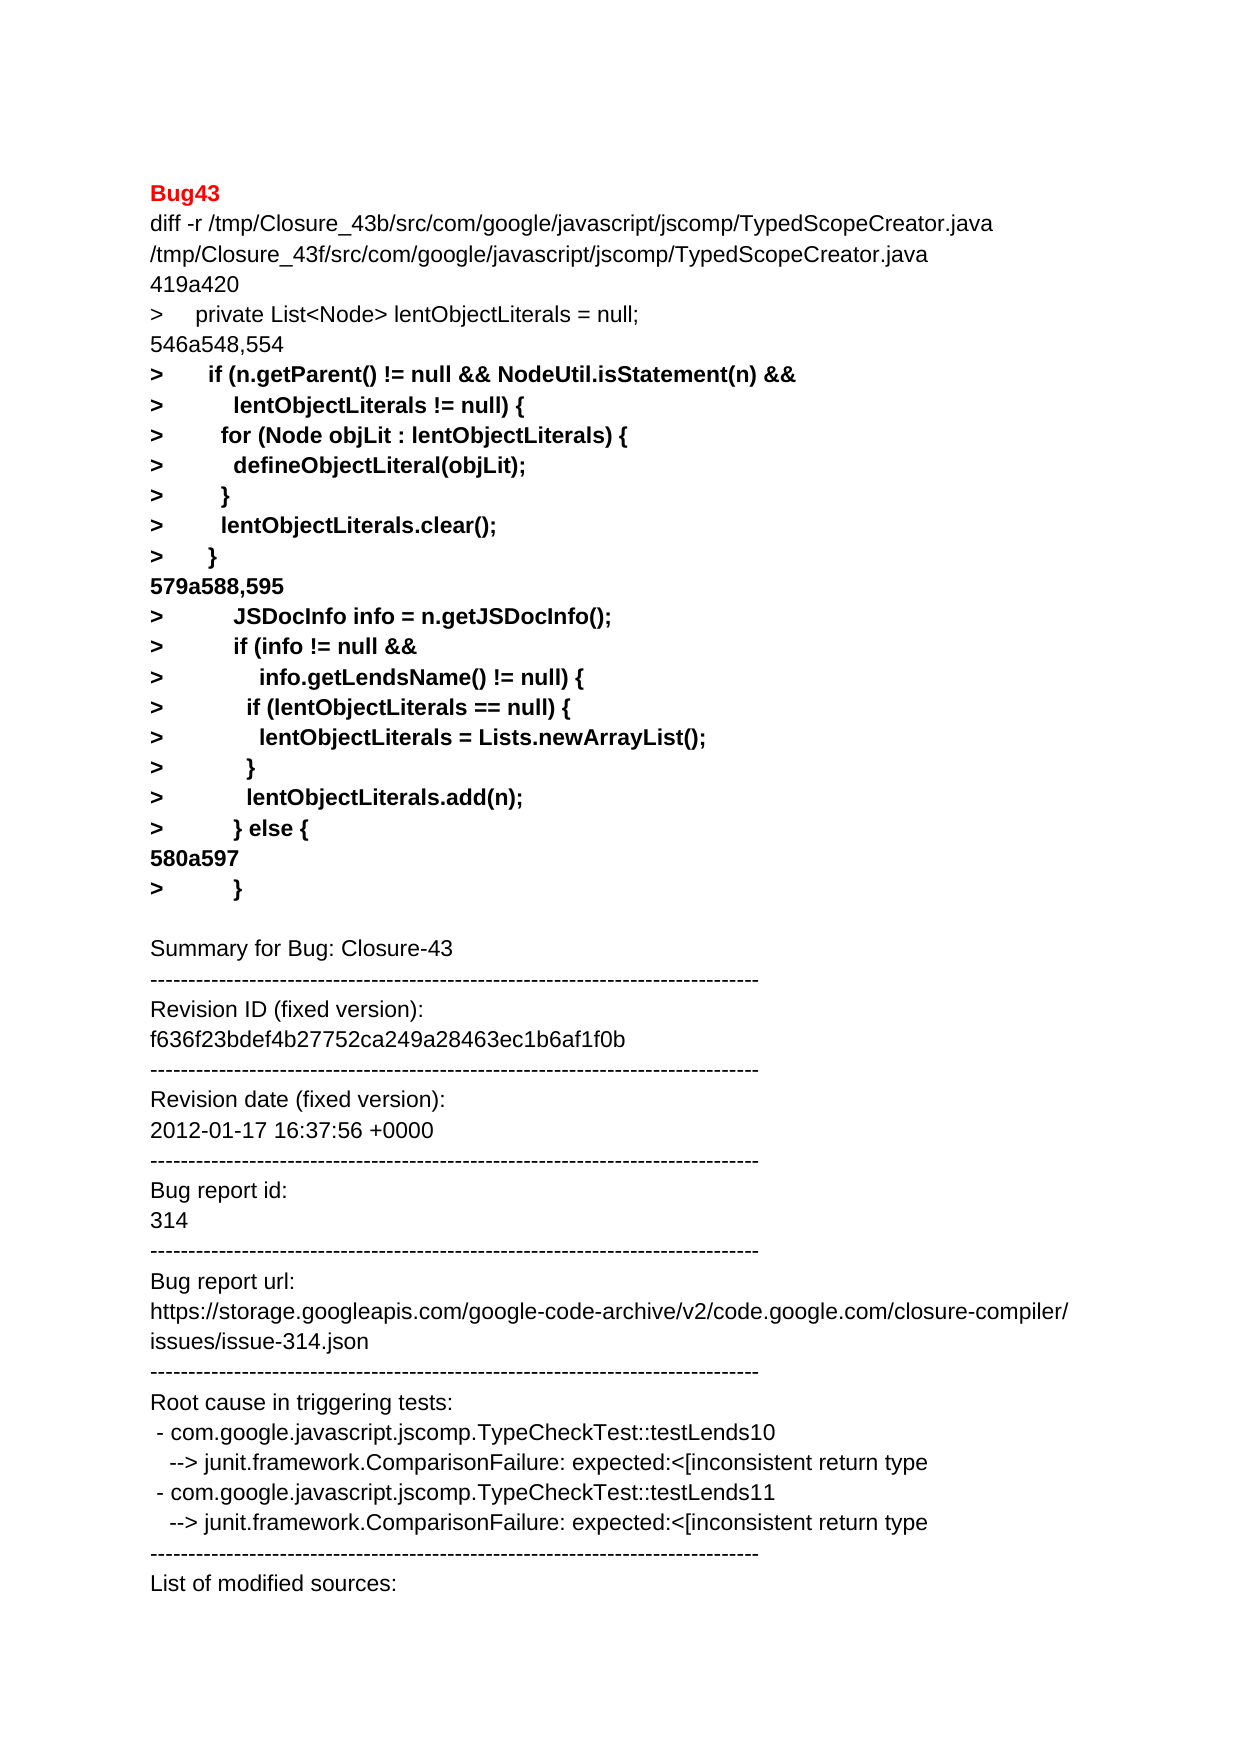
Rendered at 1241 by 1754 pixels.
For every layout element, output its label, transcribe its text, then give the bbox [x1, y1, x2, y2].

text > } [150, 482, 1090, 509]
text --> junit.framework.ComparisonFailure: expected:<[inconsistent return type [150, 1449, 1090, 1475]
text > if (n.getParent() != null && NodeUtil.isStatement(n) && [150, 361, 1090, 388]
text -------------------------------------------------------------------------------- [150, 1147, 1090, 1173]
text Root cause in triggering tests: [150, 1388, 1090, 1415]
text diff -r /tmp/Closure_43b/src/com/google/javascript/jscomp/TypedScopeCreator.java /tmp/Closure_43f/src/com/google/javascript/jscomp/TypedScopeCreator.java [150, 210, 1090, 267]
text https://storage.googleapis.com/google-code-archive/v2/code.google.com/closure-compiler/issues/issue-314.json [150, 1298, 1090, 1354]
text -------------------------------------------------------------------------------- [150, 1358, 1090, 1385]
text Revision date (fixed version): [150, 1086, 1090, 1113]
text 419a420 [150, 271, 1090, 297]
text Summary for Bug: Closure-43 [150, 935, 1090, 962]
text 580a597 [150, 845, 1090, 871]
text > info.getLendsName() != null) { [150, 663, 1090, 690]
text > defineObjectLiteral(objLit); [150, 452, 1090, 478]
text Bug43 [150, 180, 1090, 207]
text Bug report id: [150, 1177, 1090, 1203]
text 2012-01-17 16:37:56 +0000 [150, 1117, 1090, 1143]
text > lentObjectLiterals.clear(); [150, 512, 1090, 539]
text f636f23bdef4b27752ca249a28463ec1b6af1f0b [150, 1026, 1090, 1052]
text > lentObjectLiterals.add(n); [150, 784, 1090, 811]
text - com.google.javascript.jscomp.TypeCheckTest::testLends10 [150, 1419, 1090, 1445]
text -------------------------------------------------------------------------------- [150, 1237, 1090, 1264]
text 314 [150, 1207, 1090, 1234]
text - com.google.javascript.jscomp.TypeCheckTest::testLends11 [150, 1479, 1090, 1506]
text > } else { [150, 814, 1090, 841]
text -------------------------------------------------------------------------------- [150, 1056, 1090, 1083]
text > JSDocInfo info = n.getJSDocInfo(); [150, 603, 1090, 629]
text > lentObjectLiterals != null) { [150, 392, 1090, 418]
text Bug report url: [150, 1268, 1090, 1294]
text > if (lentObjectLiterals == null) { [150, 694, 1090, 720]
text > } [150, 754, 1090, 781]
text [150, 1539, 1090, 1566]
text 546a548,554 [150, 331, 1090, 358]
text > } [150, 875, 1090, 901]
text > private List<Node> lentObjectLiterals = null; [150, 301, 1090, 327]
text > } [150, 543, 1090, 569]
text Revision ID (fixed version): [150, 996, 1090, 1022]
text 579a588,595 [150, 573, 1090, 599]
text > for (Node objLit : lentObjectLiterals) { [150, 422, 1090, 448]
text List of modified sources: [150, 1570, 1090, 1596]
text > lentObjectLiterals = Lists.newArrayList(); [150, 724, 1090, 750]
text -------------------------------------------------------------------------------- [150, 966, 1090, 992]
text > if (info != null && [150, 633, 1090, 660]
text --> junit.framework.ComparisonFailure: expected:<[inconsistent return type [150, 1509, 1090, 1536]
